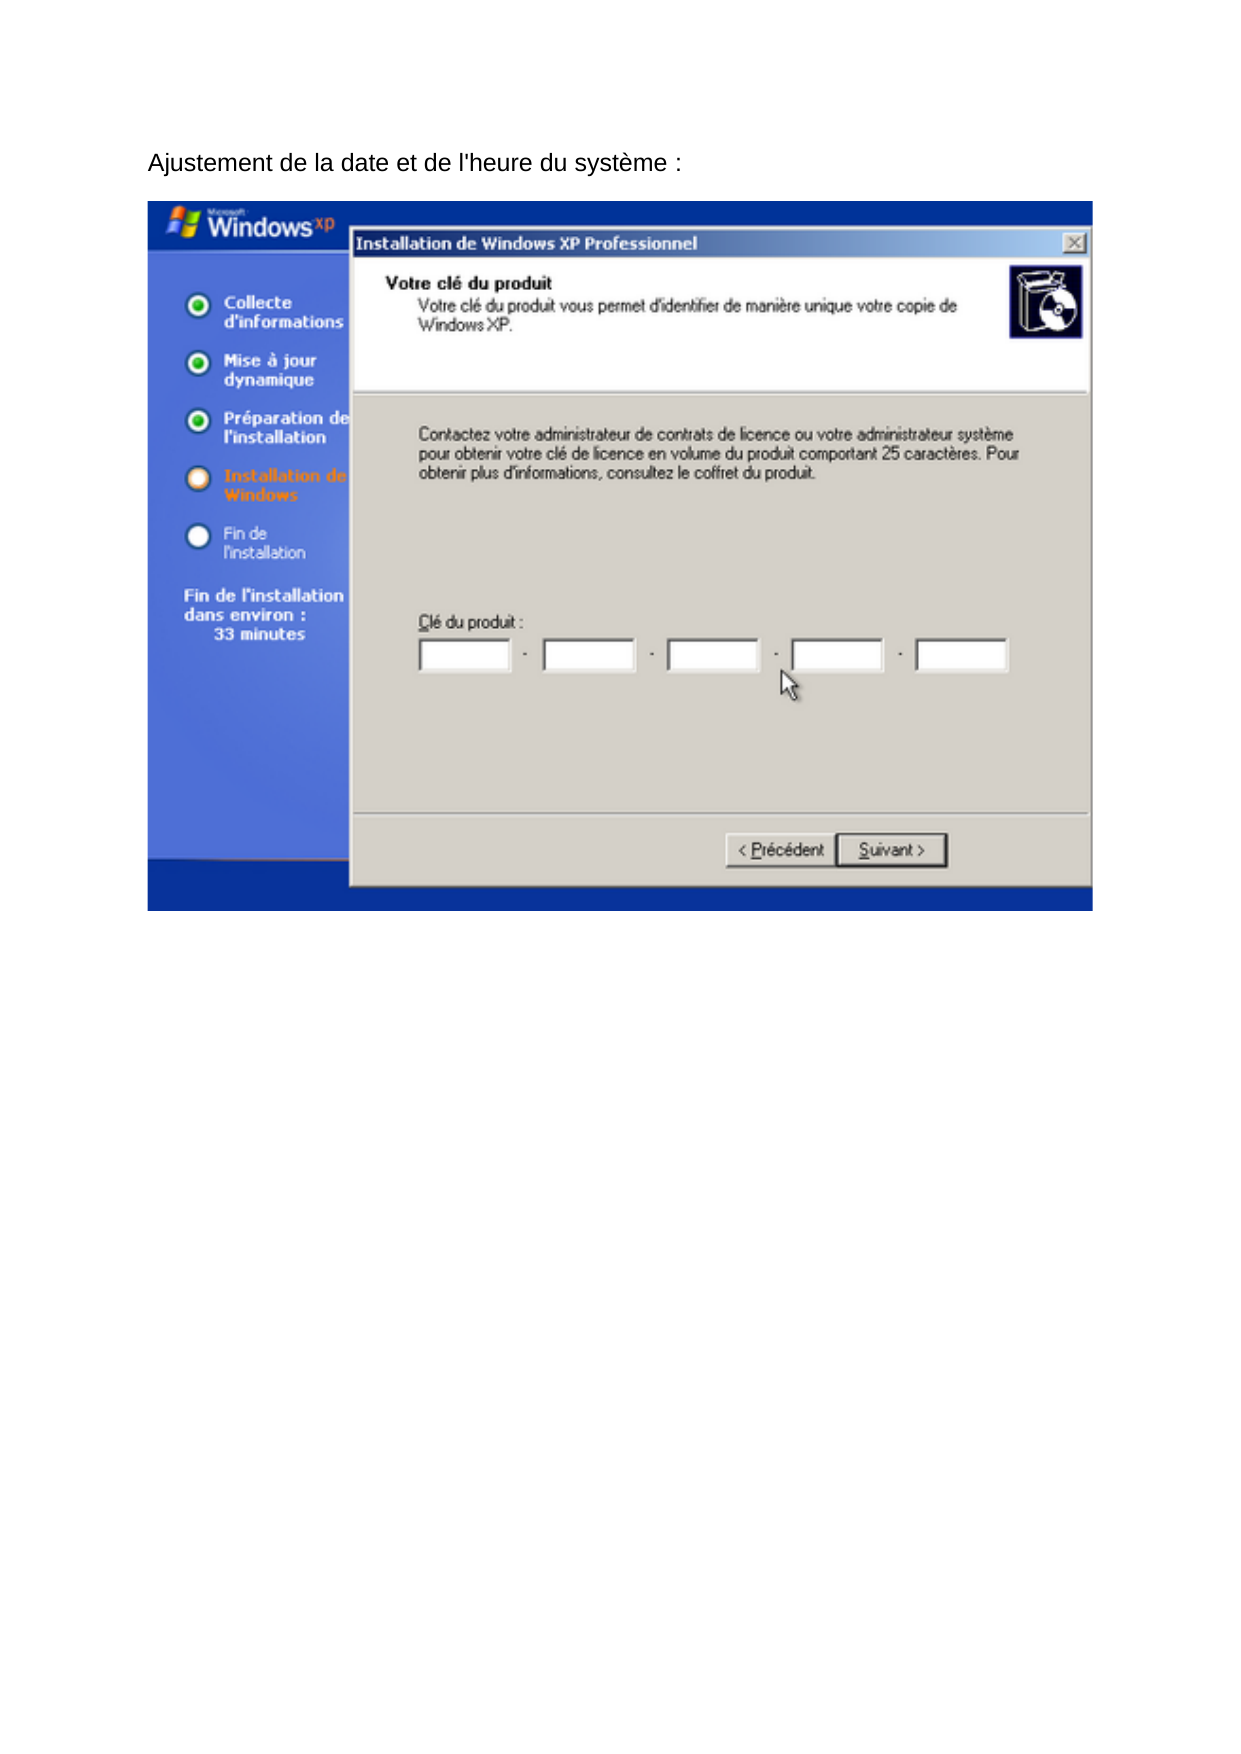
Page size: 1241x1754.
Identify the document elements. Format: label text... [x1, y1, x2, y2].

picture [147, 201, 1093, 911]
text Ajustement de la date et de l'heure du système : [148, 148, 1093, 176]
